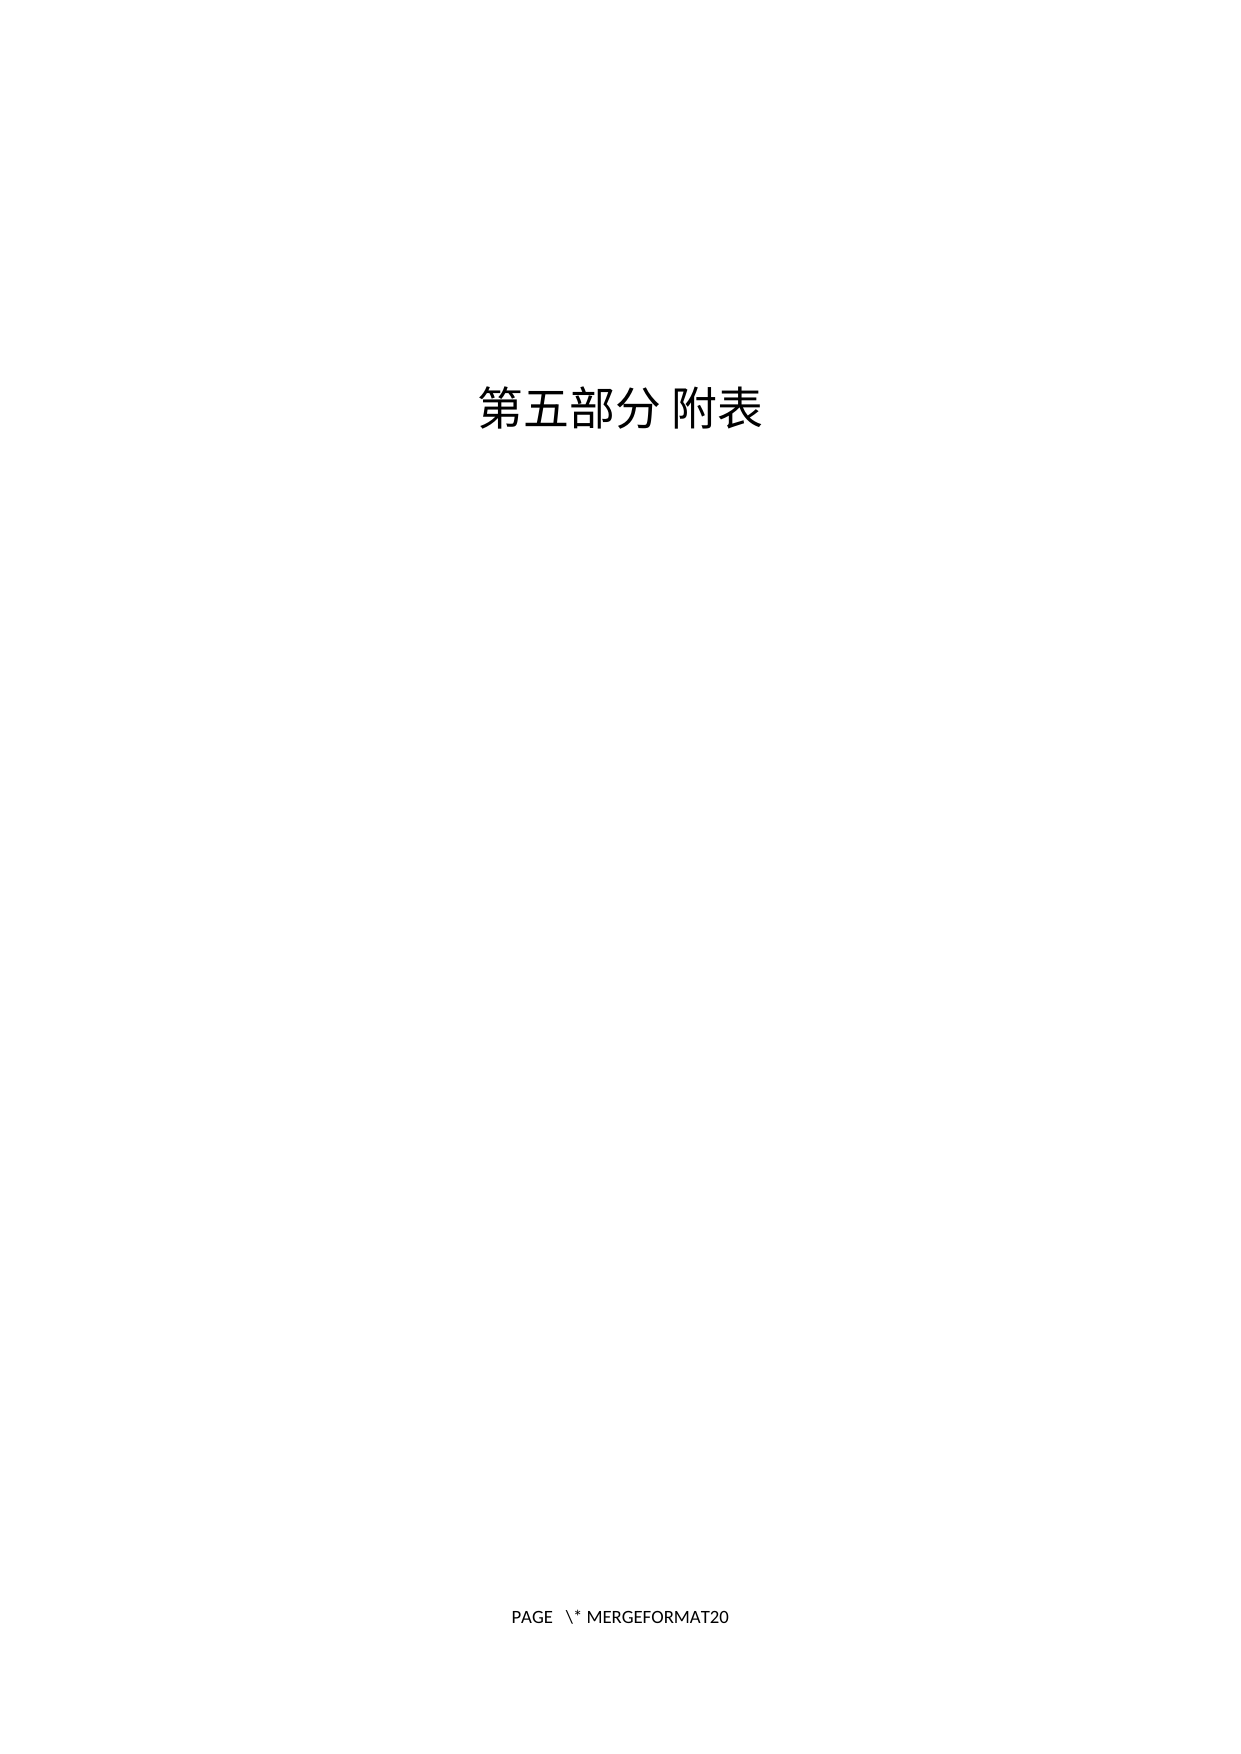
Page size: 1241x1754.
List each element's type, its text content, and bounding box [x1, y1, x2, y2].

text 第五部分 附表 [187, 357, 1053, 454]
